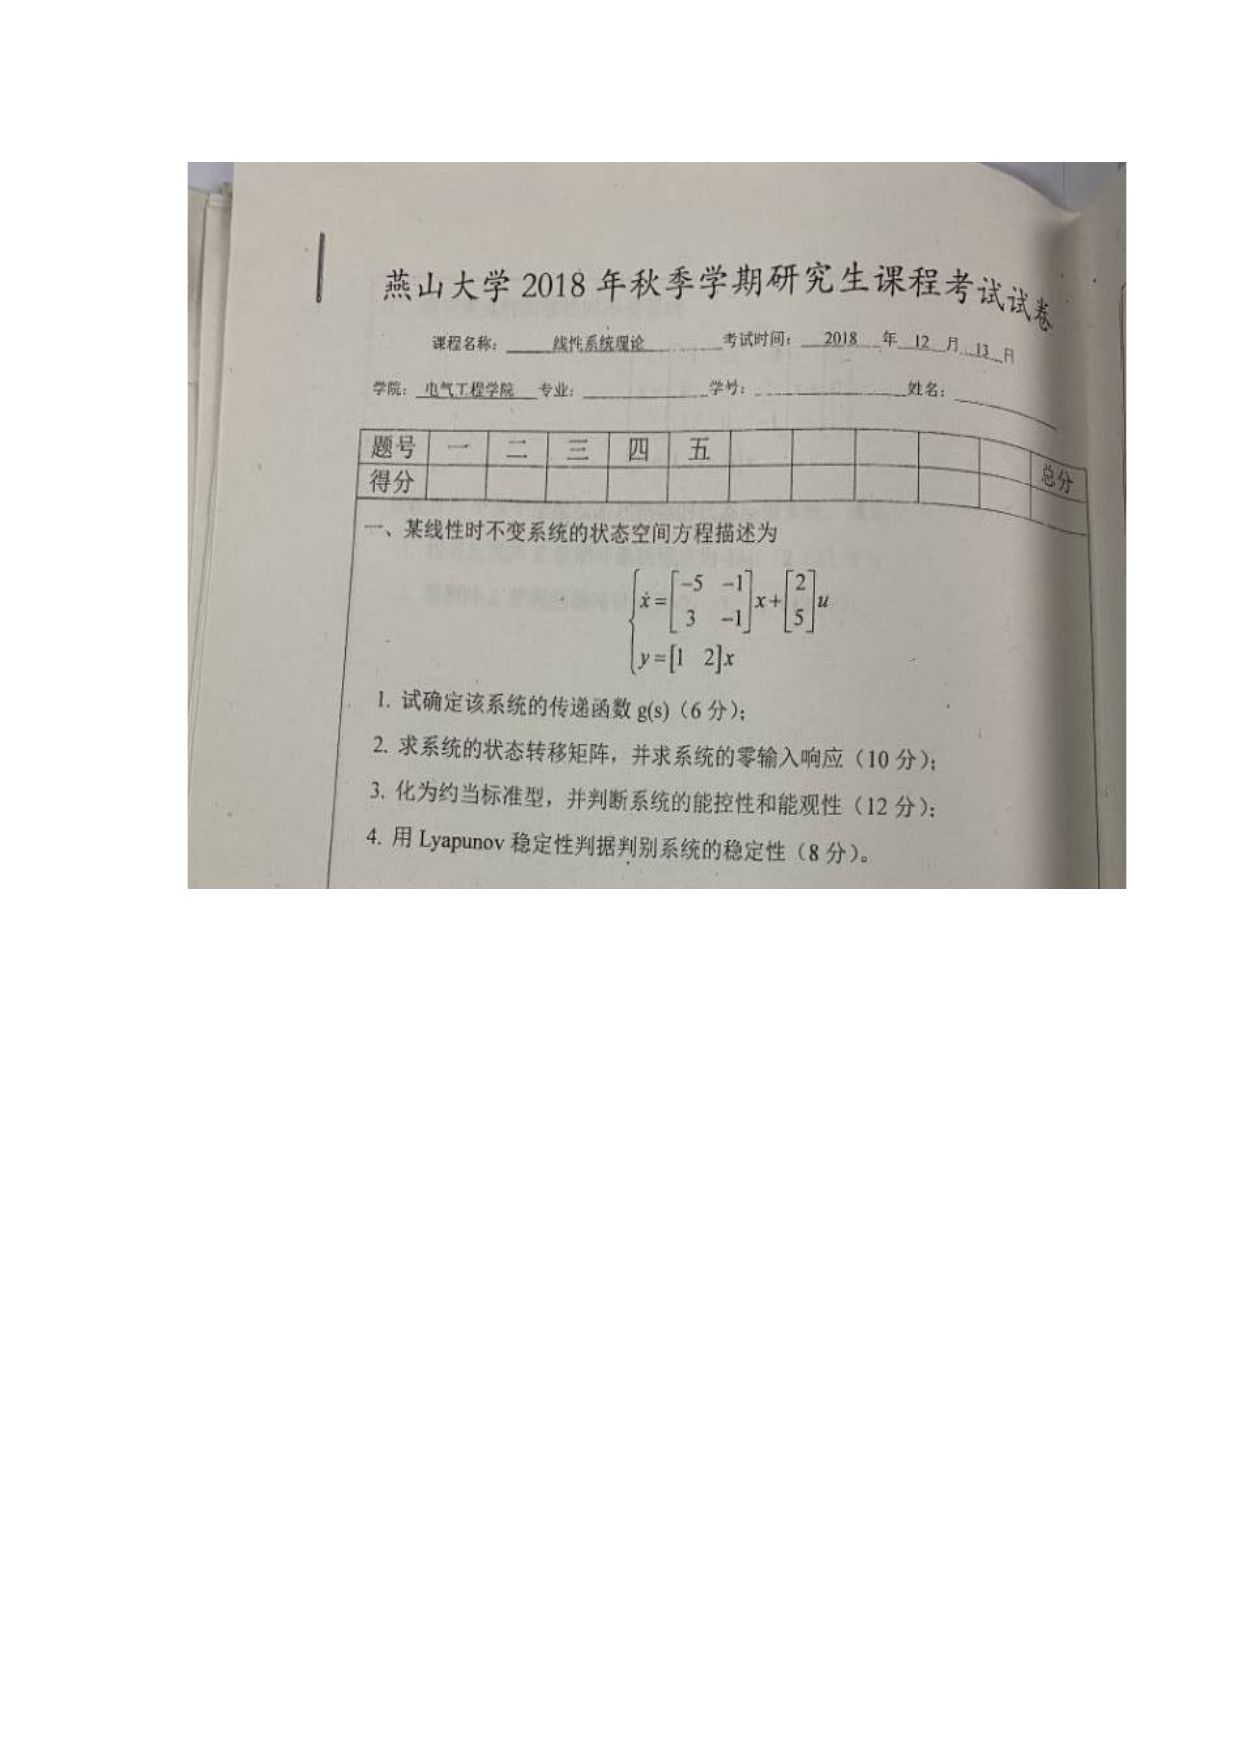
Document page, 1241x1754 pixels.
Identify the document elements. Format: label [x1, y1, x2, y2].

picture [187, 162, 1127, 889]
